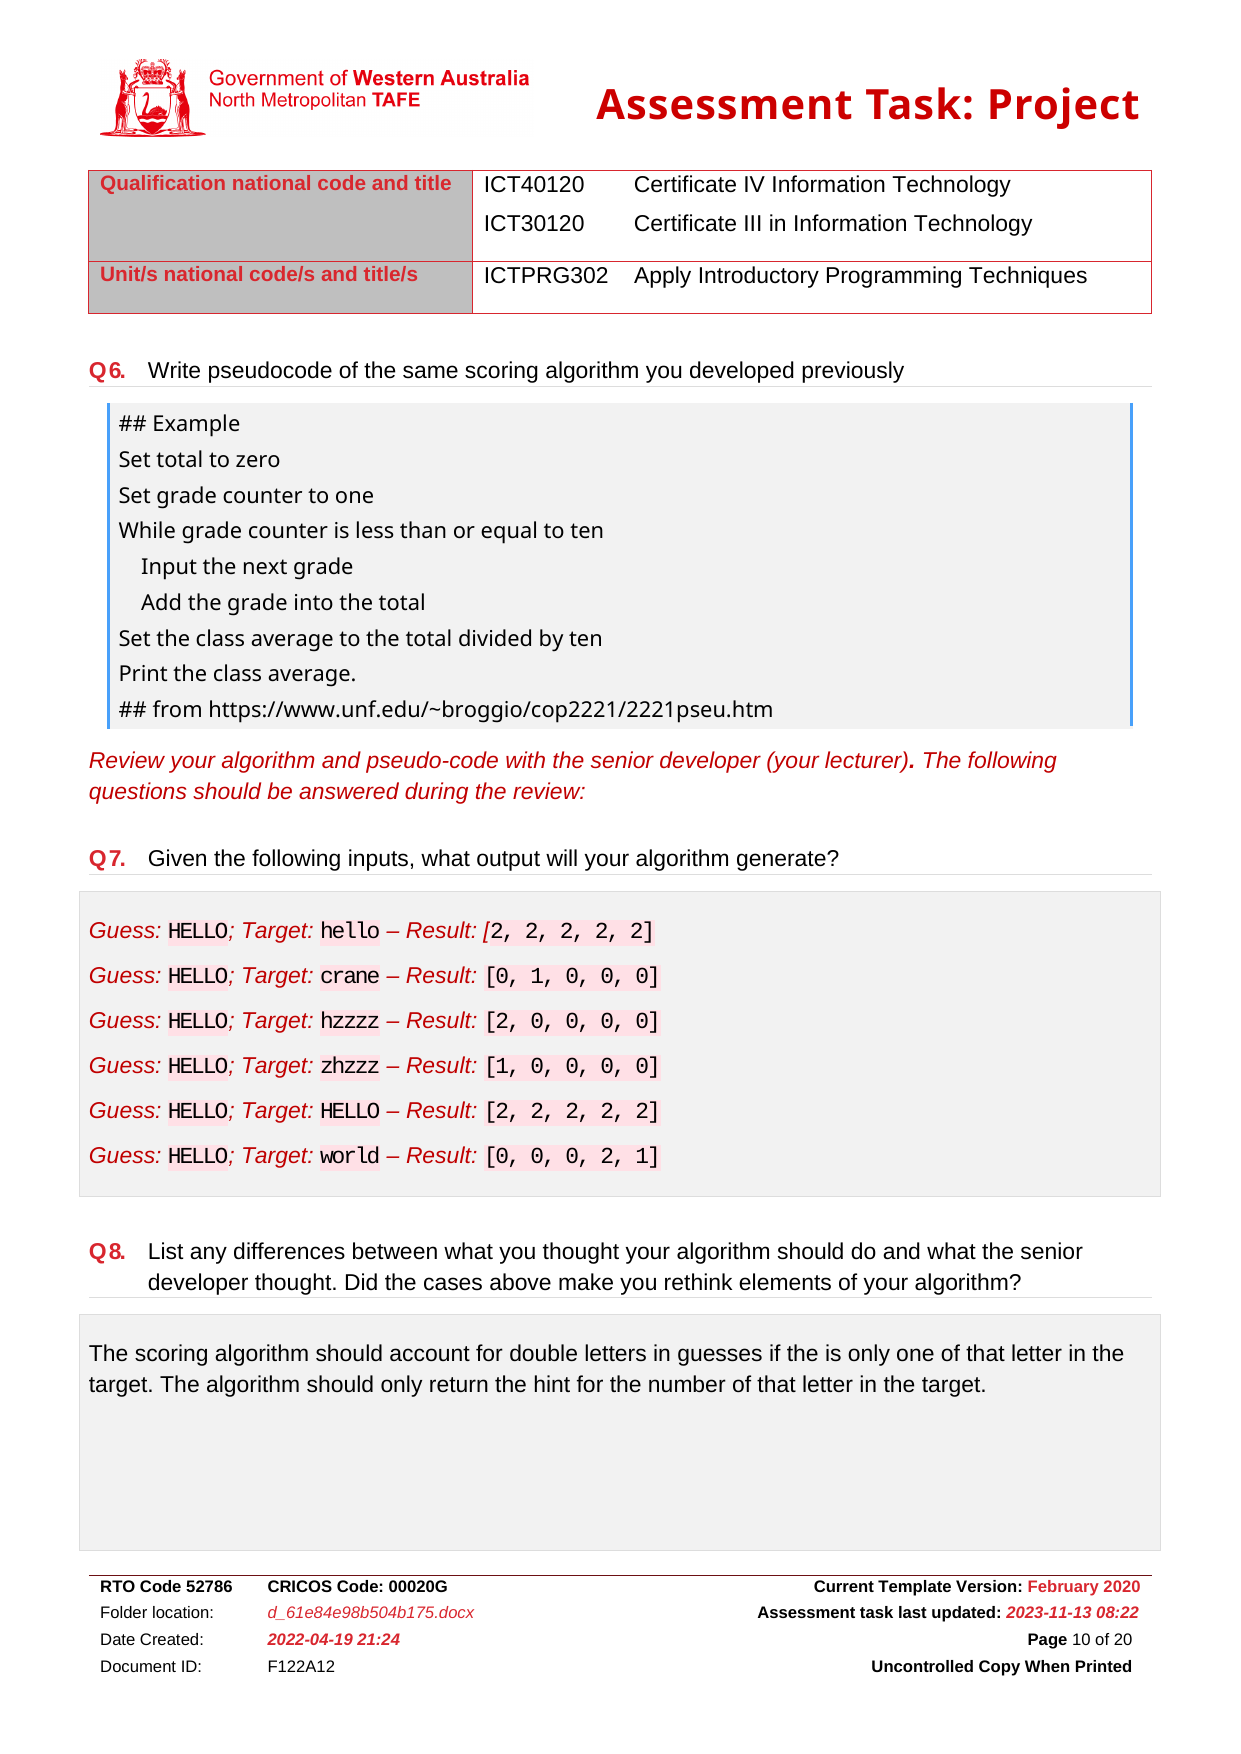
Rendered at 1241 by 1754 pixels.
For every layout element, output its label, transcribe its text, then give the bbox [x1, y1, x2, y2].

text The scoring algorithm should account for double letters in guesses if the is only one of that letter in the target. The algorithm should only return the hint for the number of that letter in the target. [80, 1315, 1160, 1387]
picture [100, 59, 535, 137]
text Print the class average. [110, 653, 1130, 688]
text Review your algorithm and pseudo-code with the senior developer (your lecturer). The following questions should be answered during the review: [89, 747, 1152, 804]
text Guess: HELLO; Target: hzzzz – Result: [2, 0, 0, 0, 0] [80, 981, 1160, 1026]
text Set total to zero [110, 439, 1130, 474]
text Write pseudocode of the same scoring algorithm you developed previously [89, 357, 1152, 386]
text Set the class average to the total divided by ten [110, 617, 1130, 652]
text Guess: HELLO; Target: world – Result: [0, 0, 0, 2, 1] [80, 1116, 1160, 1196]
text ## from https://www.unf.edu/~broggio/cop2221/2221pseu.htm [110, 689, 1130, 726]
text Guess: HELLO; Target: zhzzz – Result: [1, 0, 0, 0, 0] [80, 1026, 1160, 1071]
text Guess: HELLO; Target: HELLO – Result: [2, 2, 2, 2, 2] [80, 1071, 1160, 1116]
text Set grade counter to one [110, 474, 1130, 509]
text List any differences between what you thought your algorithm should do and what the senior developer thought. Did the cases above make you rethink elements of your algorithm? [89, 1238, 1152, 1297]
text Guess: HELLO; Target: crane – Result: [0, 1, 0, 0, 0] [80, 936, 1160, 981]
text Guess: HELLO; Target: hello – Result: [2, 2, 2, 2, 2] [80, 892, 1160, 936]
text While grade counter is less than or equal to ten [110, 510, 1130, 545]
text Add the grade into the total [110, 582, 1130, 617]
text ## Example [110, 406, 1130, 438]
text Input the next grade [110, 546, 1130, 581]
text Given the following inputs, what output will your algorithm generate? [89, 845, 1152, 874]
